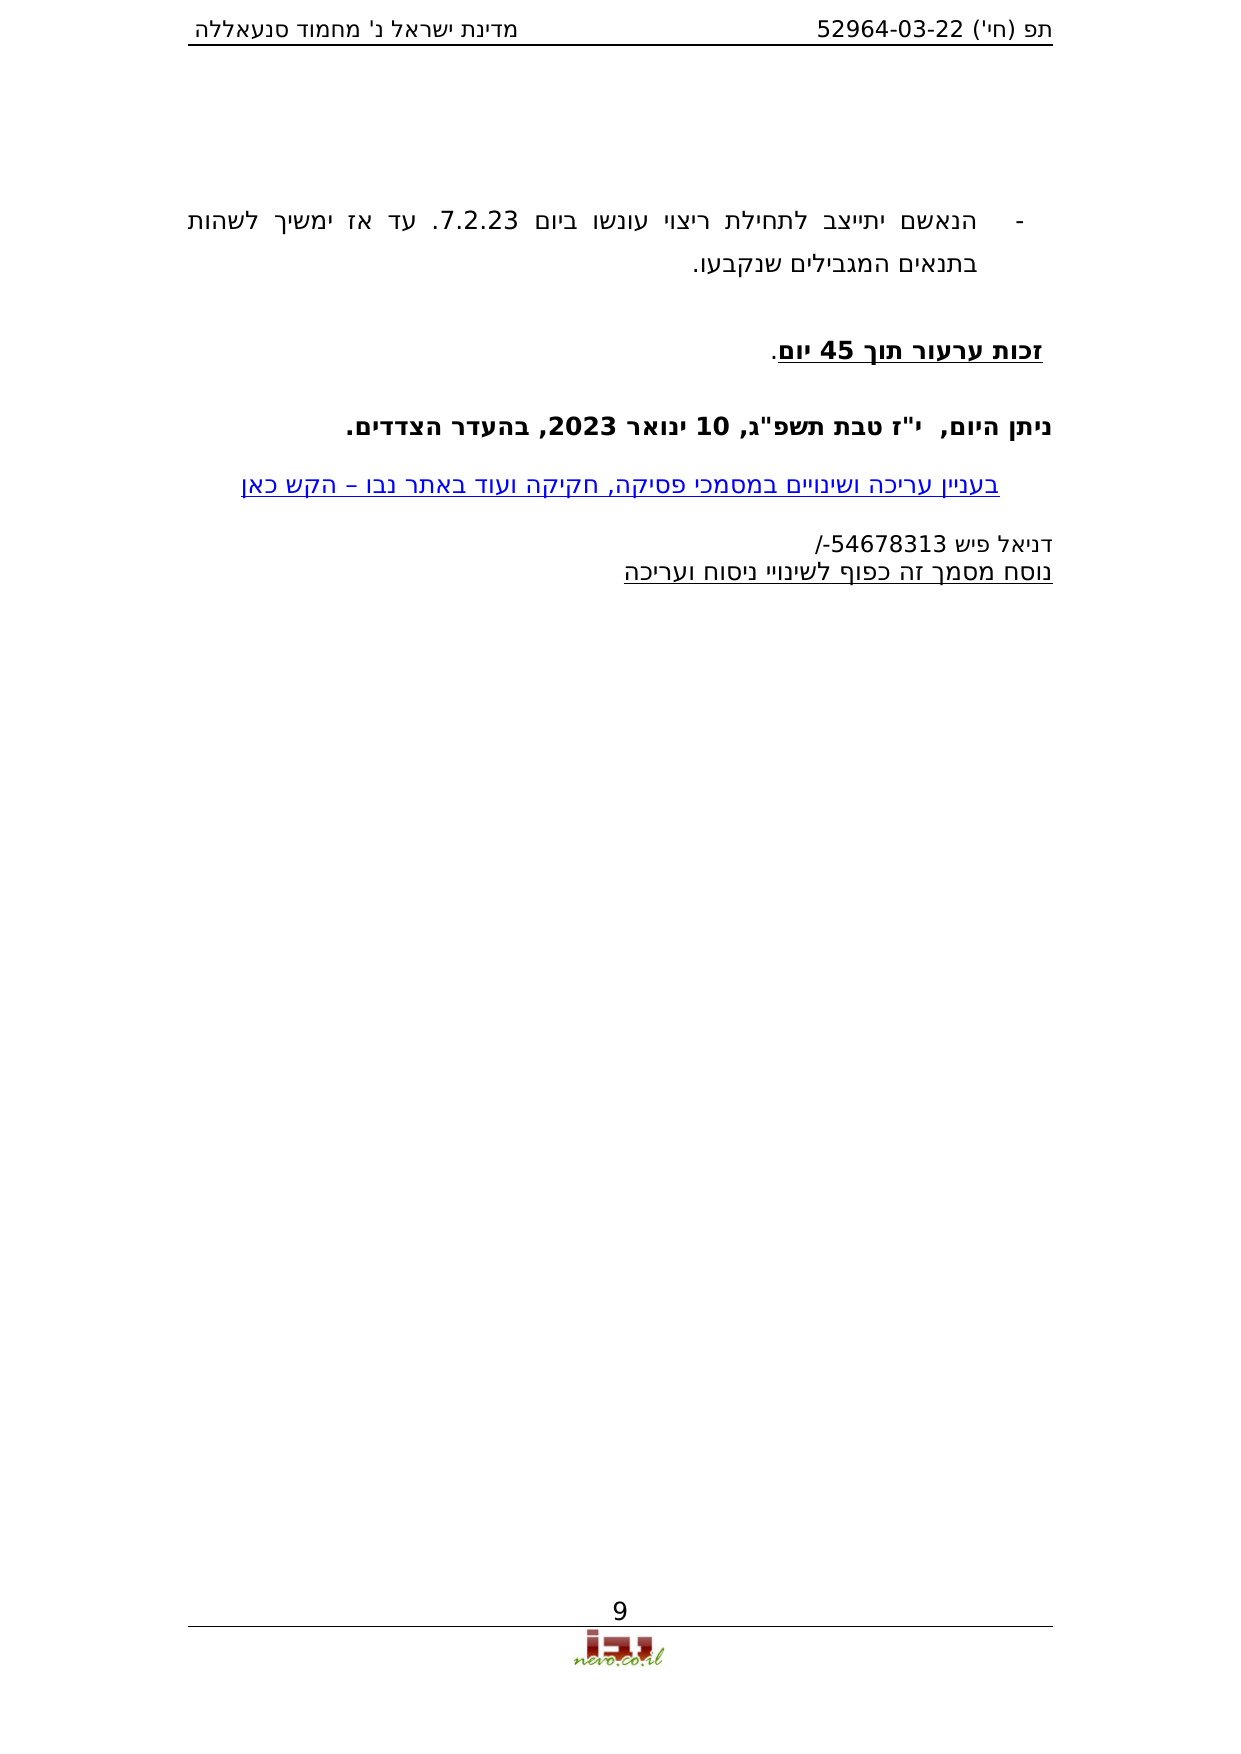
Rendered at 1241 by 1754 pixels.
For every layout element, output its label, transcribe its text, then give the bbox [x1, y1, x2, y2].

text 5129371זכות ערעור תוך 45 יום. [187, 337, 1053, 366]
text בעניין עריכה ושינויים במסמכי פסיקה, חקיקה ועוד באתר נבו – הקש כאן [187, 471, 1053, 500]
text נוסח מסמך זה כפוף לשינויי ניסוח ועריכה [187, 558, 1053, 587]
text ניתן היום, י"ז טבת תשפ"ג, 10 ינואר 2023, בהעדר הצדדים. [187, 413, 1053, 442]
text דניאל פיש 54678313-/ [187, 531, 1053, 558]
picture [574, 1629, 666, 1667]
list הנאשם יתייצב לתחילת ריצוי עונשו ביום 7.2.23. עד אז ימשיך לשהות בתנאים המגבילים שנקבעו. [187, 206, 1015, 279]
